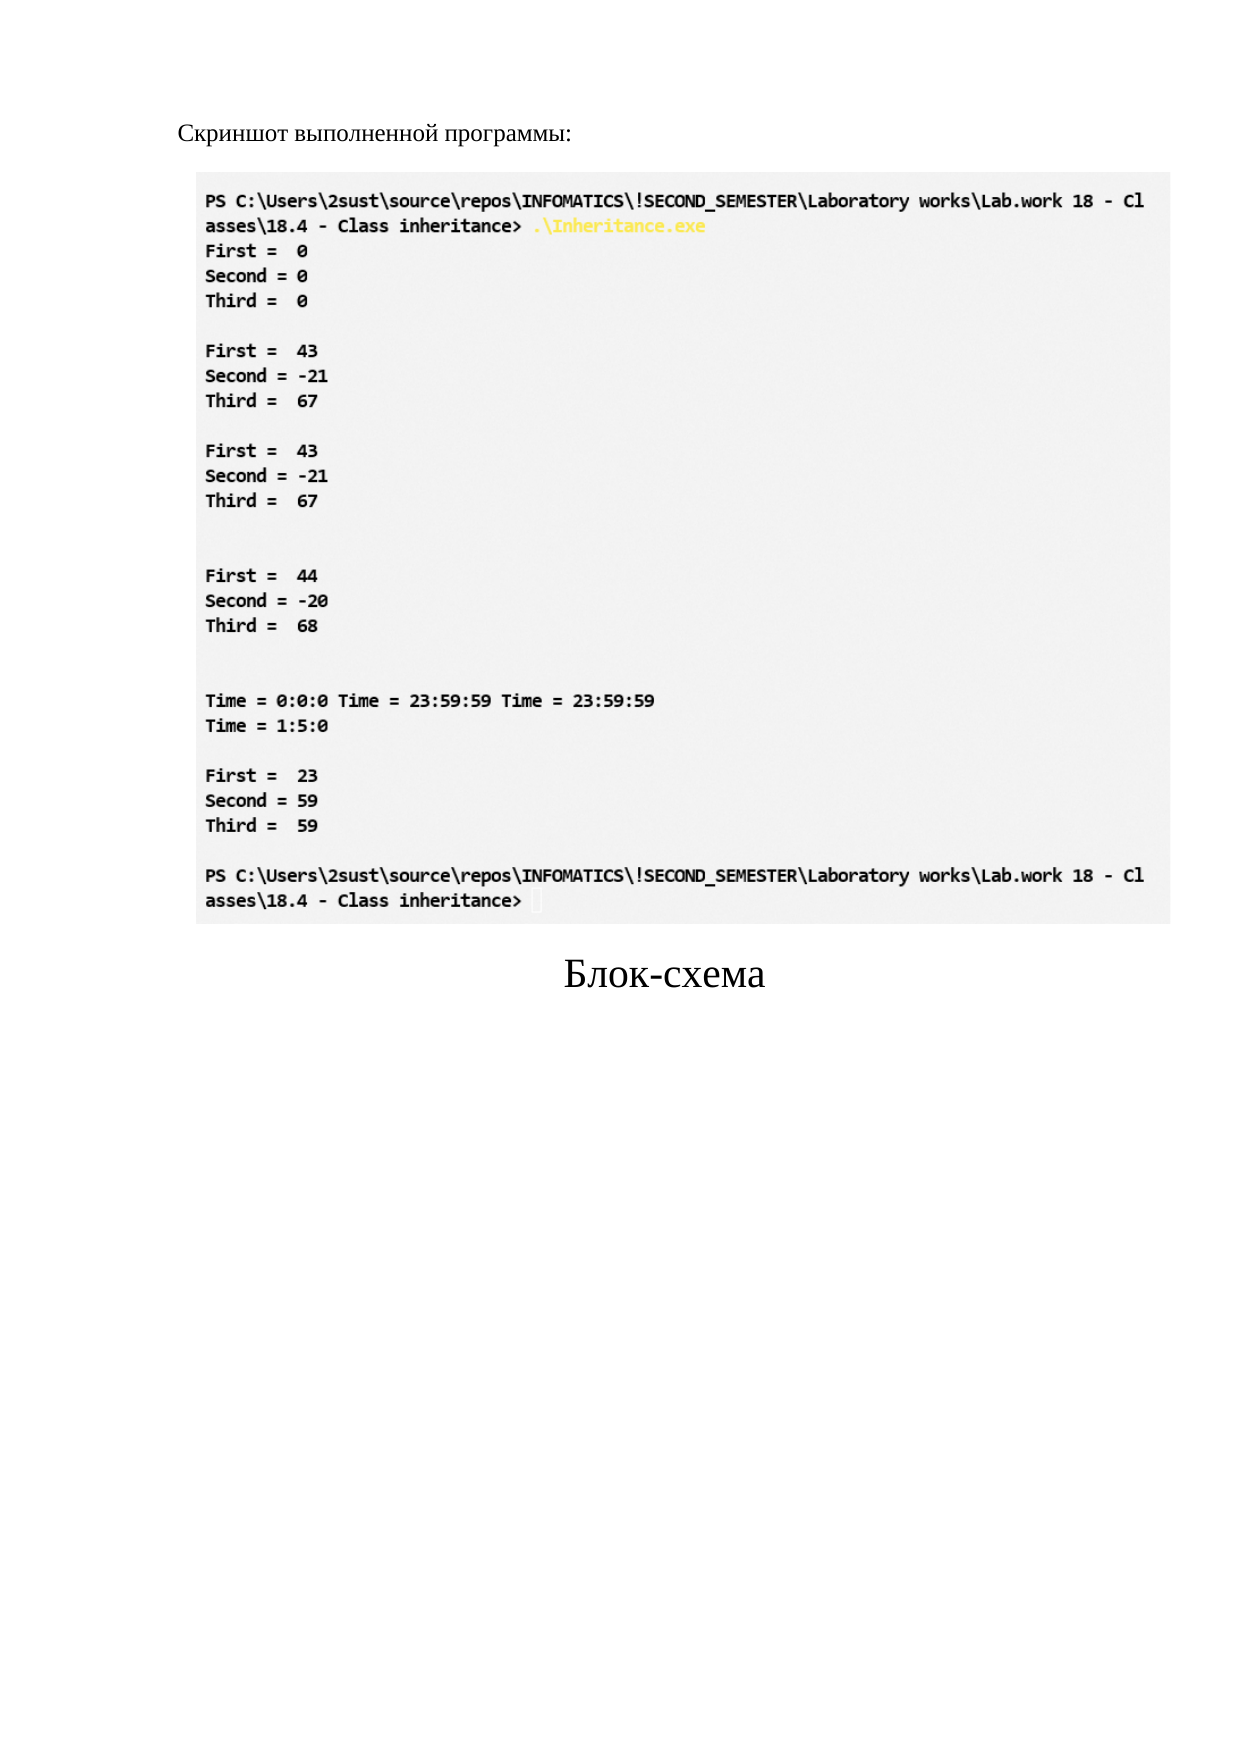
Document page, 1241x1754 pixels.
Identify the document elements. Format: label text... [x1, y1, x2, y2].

text Скриншот выполненной программы: [177, 118, 1152, 147]
text Блок-схема [177, 948, 1152, 996]
